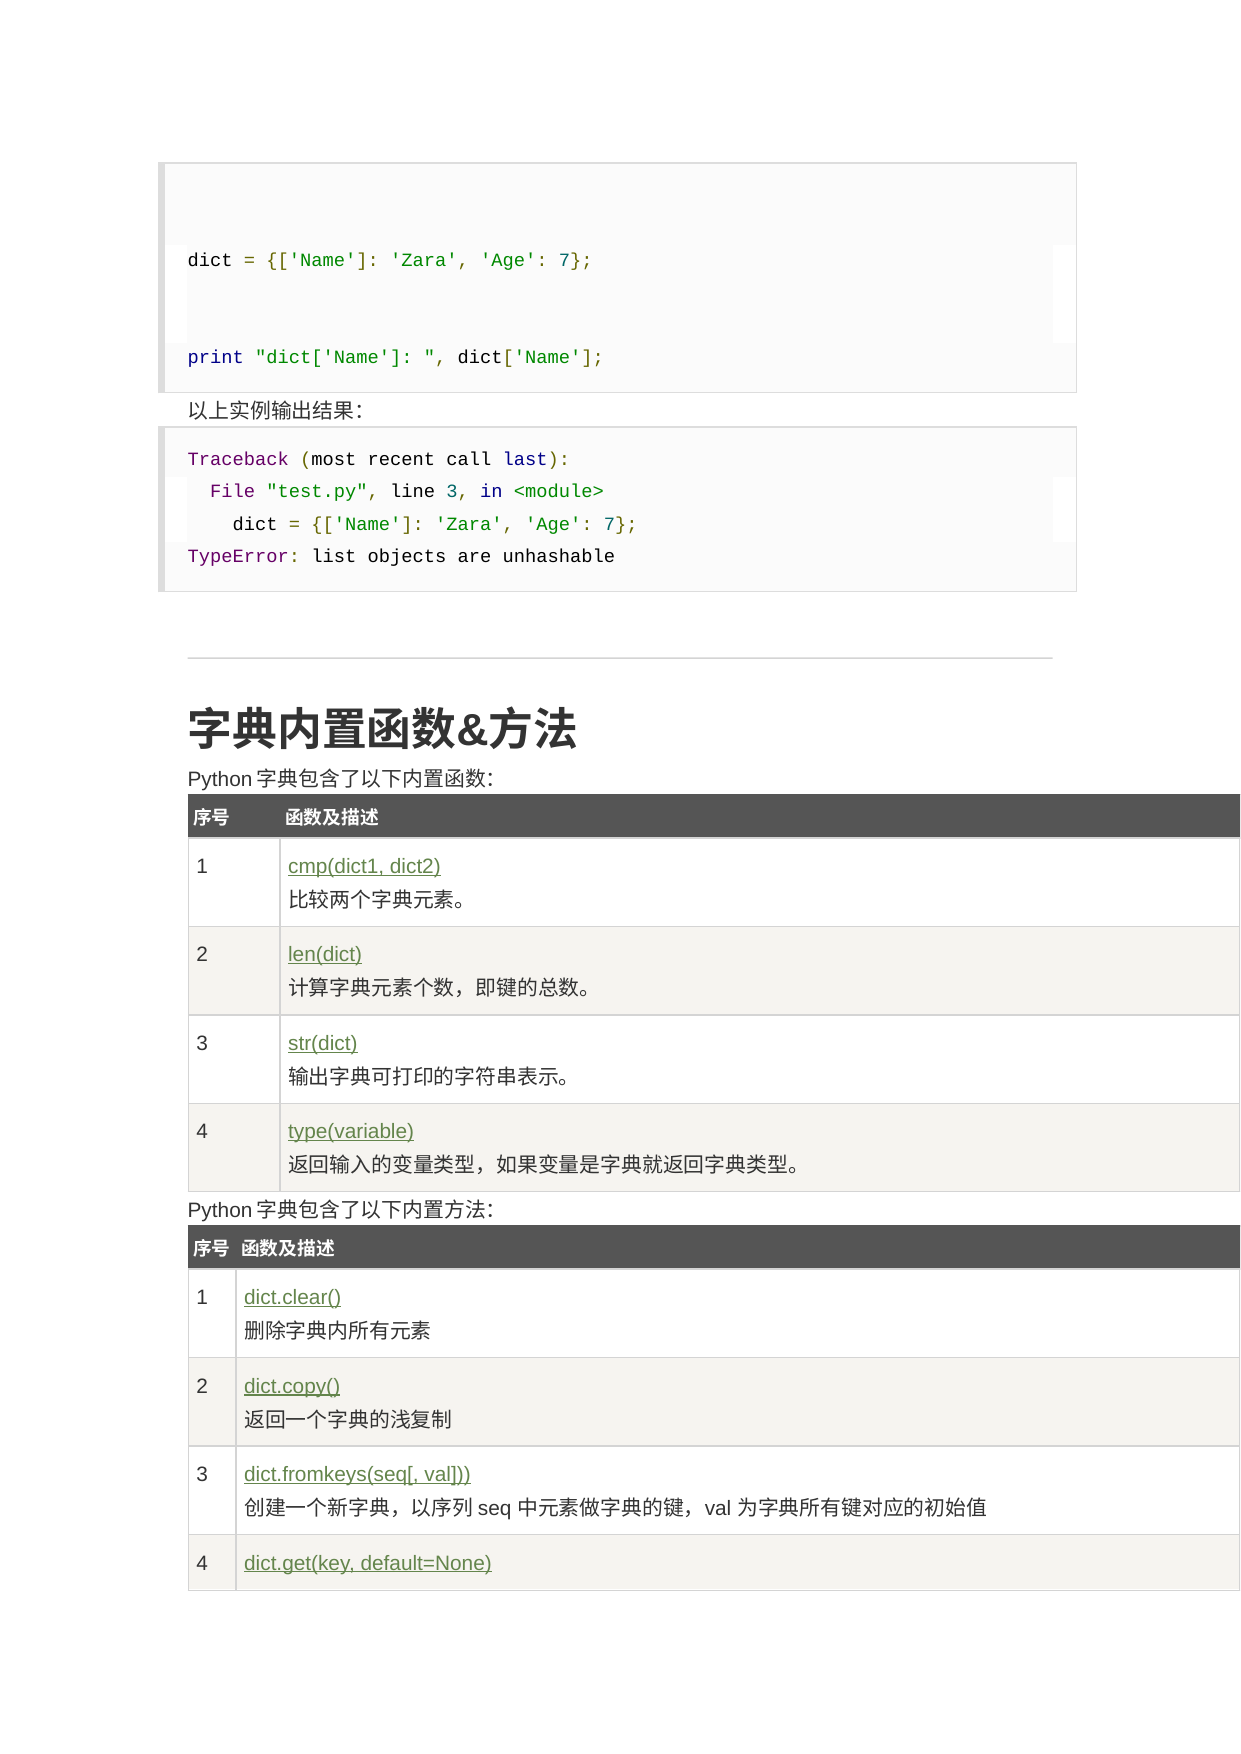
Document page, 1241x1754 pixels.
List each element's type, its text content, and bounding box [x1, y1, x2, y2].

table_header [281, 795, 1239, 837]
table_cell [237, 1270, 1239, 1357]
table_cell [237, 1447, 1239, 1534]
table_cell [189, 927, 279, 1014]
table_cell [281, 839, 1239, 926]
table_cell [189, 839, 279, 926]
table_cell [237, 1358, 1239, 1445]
text print "dict['Name']: ", dict['Name']; [165, 324, 1076, 392]
text dict = {['Name']: 'Zara', 'Age': 7}; [187, 245, 1053, 278]
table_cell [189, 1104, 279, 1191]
text dict = {['Name']: 'Zara', 'Age': 7}; [187, 509, 1053, 523]
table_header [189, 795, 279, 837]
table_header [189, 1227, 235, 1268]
text Python字典包含了以下内置函数： [187, 761, 1053, 794]
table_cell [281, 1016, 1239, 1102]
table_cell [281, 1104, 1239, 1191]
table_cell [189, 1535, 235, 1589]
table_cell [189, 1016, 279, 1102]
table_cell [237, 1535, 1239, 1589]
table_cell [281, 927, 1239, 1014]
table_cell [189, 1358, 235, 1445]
text Python字典包含了以下内置方法： [187, 1192, 1053, 1225]
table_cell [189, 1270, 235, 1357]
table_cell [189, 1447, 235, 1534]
text TypeError: list objects are unhashable [165, 523, 1076, 591]
text Traceback (most recent call last): [165, 428, 1076, 477]
text 以上实例输出结果： [187, 393, 1053, 426]
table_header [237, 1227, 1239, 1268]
subtitle 字典内置函数&方法 [187, 693, 1053, 758]
text File "test.py", line 3, in <module> [187, 477, 1053, 509]
